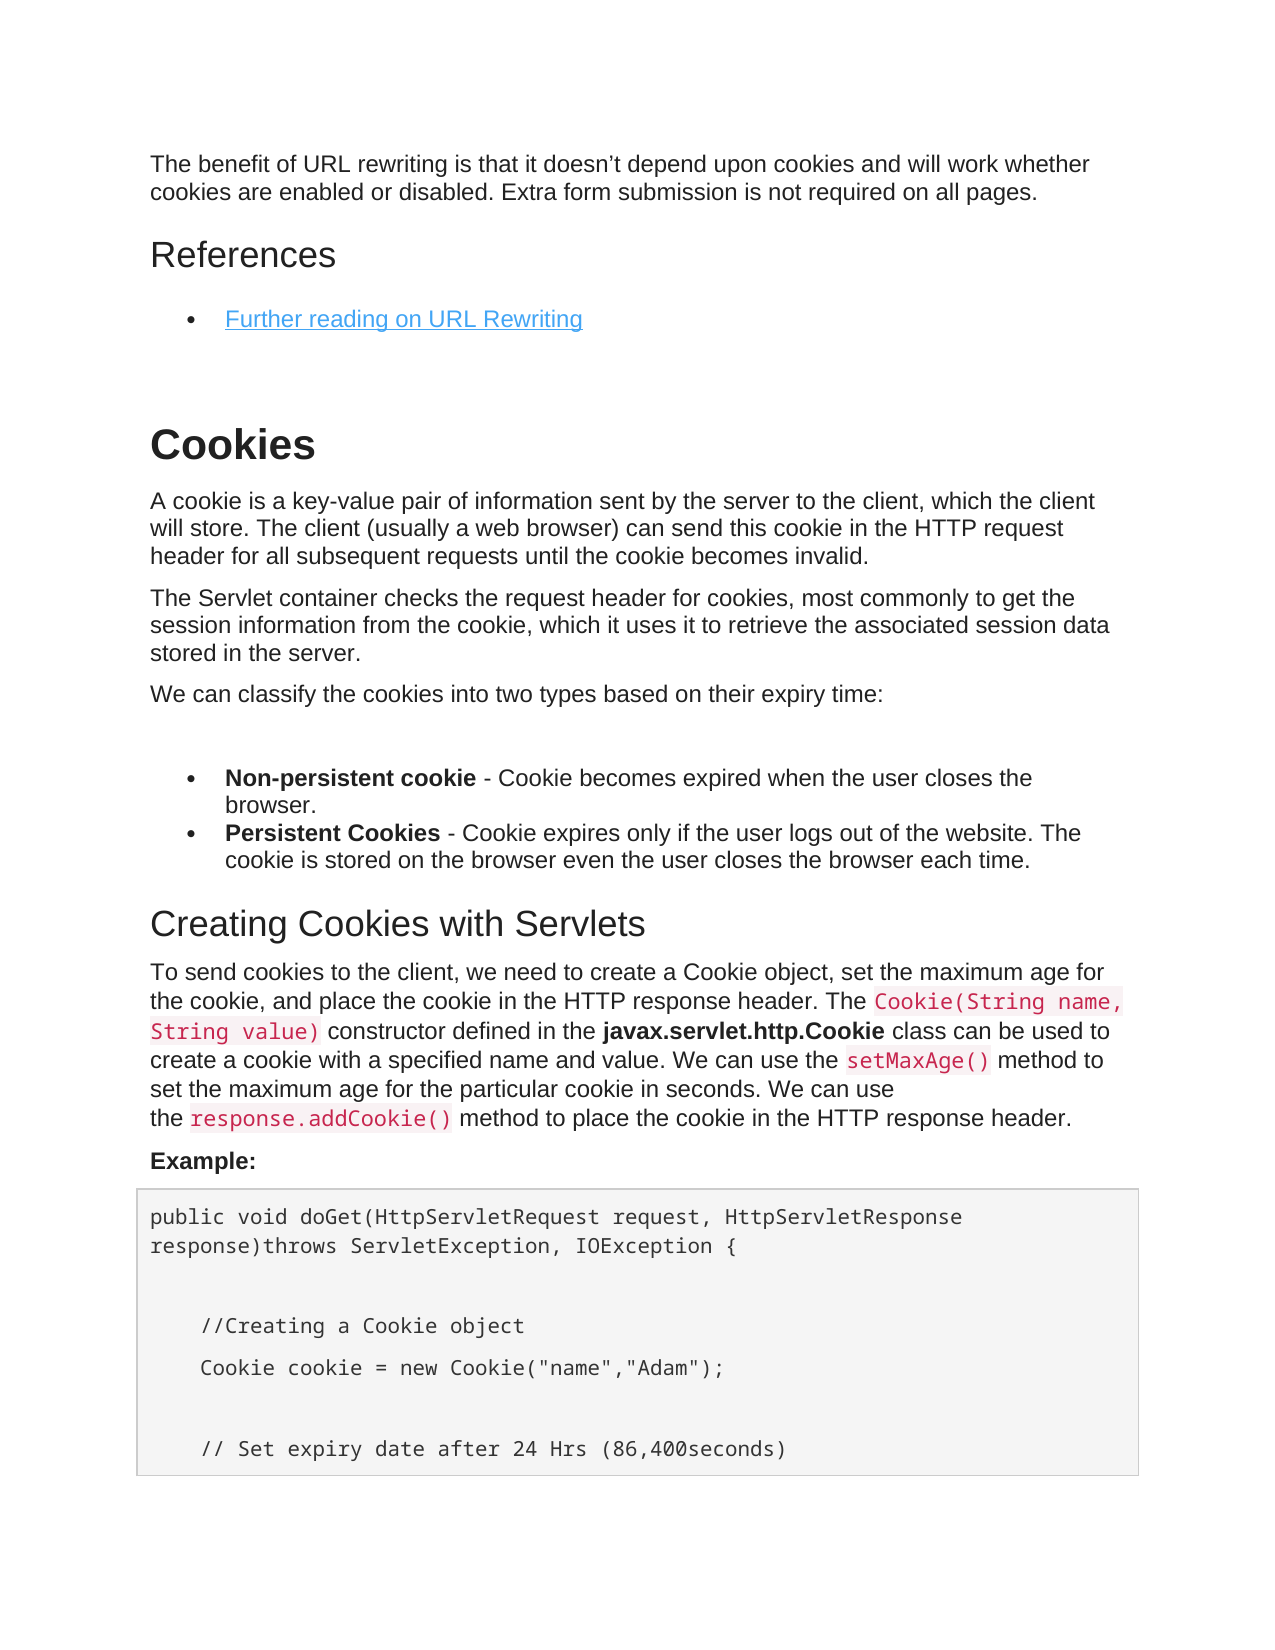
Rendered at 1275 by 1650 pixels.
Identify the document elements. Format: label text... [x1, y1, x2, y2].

subtitle Creating Cookies with Servlets [150, 902, 1125, 944]
subtitle References [150, 233, 1125, 275]
text // Set expiry date after 24 Hrs (86,400seconds) [138, 1420, 1138, 1475]
text To send cookies to the client, we need to create a Cookie object, set the maximum age for the cookie, and place the cookie in the HTTP response header. The Cookie(String name, String value) constructor defined in the javax.servlet.http.Cookie class can be used to create a cookie with a specified name and value. We can use the setMaxAge() method to set the maximum age for the particular cookie in seconds. We can use the response.addCookie() method to place the cookie in the HTTP response header. [150, 958, 1125, 1133]
text Example: [150, 1147, 1125, 1174]
text The benefit of URL rewriting is that it doesn’t depend upon cookies and will work whether cookies are enabled or disabled. Extra form submission is not required on all pages. [150, 150, 1125, 205]
text //Creating a Cookie object [138, 1297, 1138, 1339]
subtitle Cookies [150, 419, 1125, 469]
text The Servlet container checks the request header for cookies, most commonly to get the session information from the cookie, which it uses it to retrieve the associated session data stored in the server. [150, 583, 1125, 666]
list Persistent Cookies - Cookie expires only if the user logs out of the website. The cookie is stored on the browser even the user closes the browser each time. [187, 819, 1125, 874]
text Cookie cookie = new Cookie("name","Adam"); [138, 1339, 1138, 1382]
text A cookie is a key-value pair of information sent by the server to the client, which the client will store. The client (usually a web browser) can send this cookie in the HTTP request header for all subsequent requests until the cookie becomes invalid. [150, 487, 1125, 569]
list Further reading on URL Rewriting [187, 304, 1125, 332]
text We can classify the cookies into two types based on their expiry time: [150, 680, 1125, 708]
text public void doGet(HttpServletRequest request, HttpServletResponse response)throws ServletException, IOException { [138, 1190, 1138, 1259]
list Non-persistent cookie - Cookie becomes expired when the user closes the browser. [187, 764, 1125, 819]
